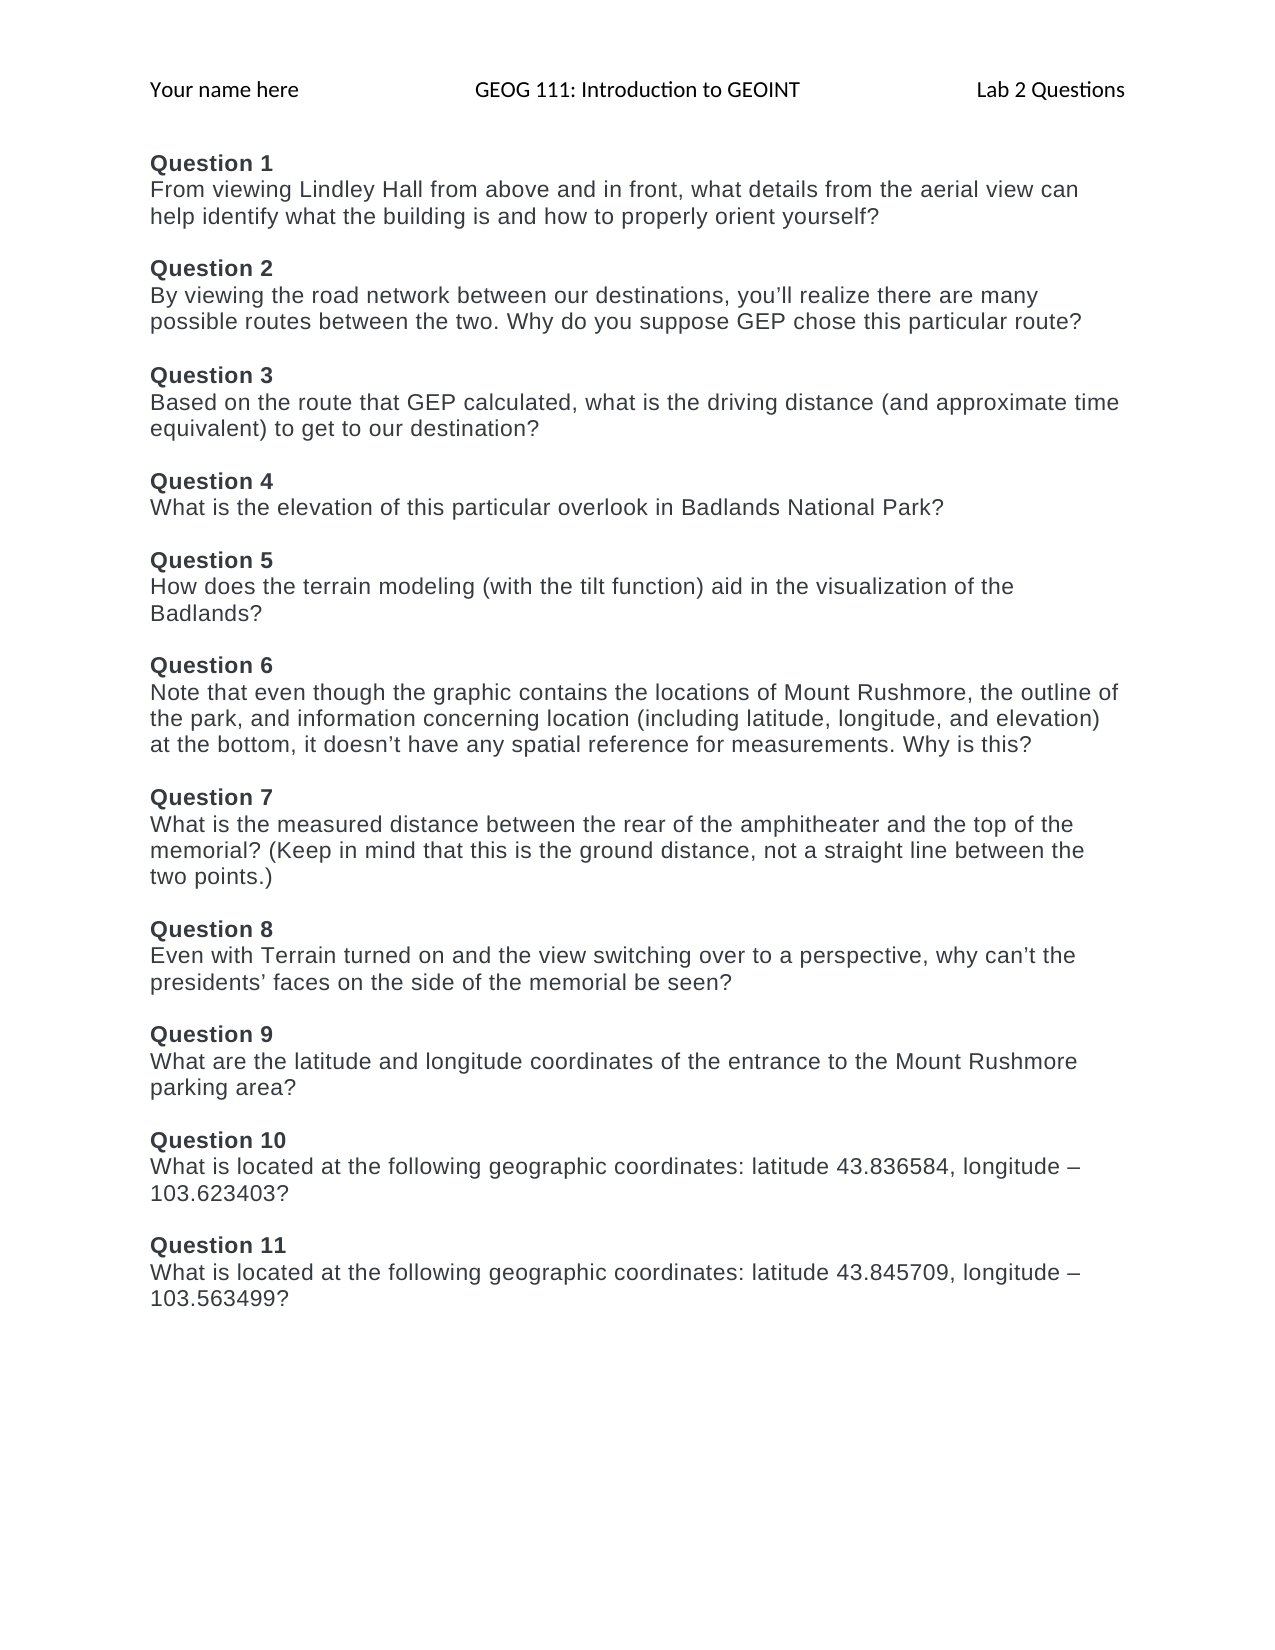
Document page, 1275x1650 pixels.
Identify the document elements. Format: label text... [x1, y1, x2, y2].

text Question 1 From viewing Lindley Hall from above and in front, what details from the aerial view can help identify what the building is and how to properly orient yourself? [150, 150, 1125, 229]
text Question 11 What is located at the following geographic coordinates: latitude 43.845709, longitude –103.563499? [150, 1232, 1125, 1311]
text Question 9 What are the latitude and longitude coordinates of the entrance to the Mount Rushmore parking area? [150, 1021, 1125, 1100]
text Question 7 What is the measured distance between the rear of the amphitheater and the top of the memorial? (Keep in mind that this is the ground distance, not a straight line between the two points.) [150, 784, 1125, 889]
text Question 2 By viewing the road network between our destinations, you’ll realize there are many possible routes between the two. Why do you suppose GEP chose this particular route? [150, 255, 1125, 334]
text Question 6 Note that even though the graphic contains the locations of Mount Rushmore, the outline of the park, and information concerning location (including latitude, longitude, and elevation) at the bottom, it doesn’t have any spatial reference for measurements. Why is this? [150, 652, 1125, 758]
text Question 3 Based on the route that GEP calculated, what is the driving distance (and approximate time equivalent) to get to our destination? [150, 362, 1125, 442]
text Question 4 What is the elevation of this particular overlook in Badlands National Park? [150, 468, 1125, 521]
text Question 8 Even with Terrain turned on and the view switching over to a perspective, why can’t the presidents’ faces on the side of the memorial be seen? [150, 916, 1125, 995]
text Question 5 How does the terrain modeling (with the tilt function) aid in the visualization of the Badlands? [150, 547, 1125, 626]
text Question 10 What is located at the following geographic coordinates: latitude 43.836584, longitude –103.623403? [150, 1127, 1125, 1206]
